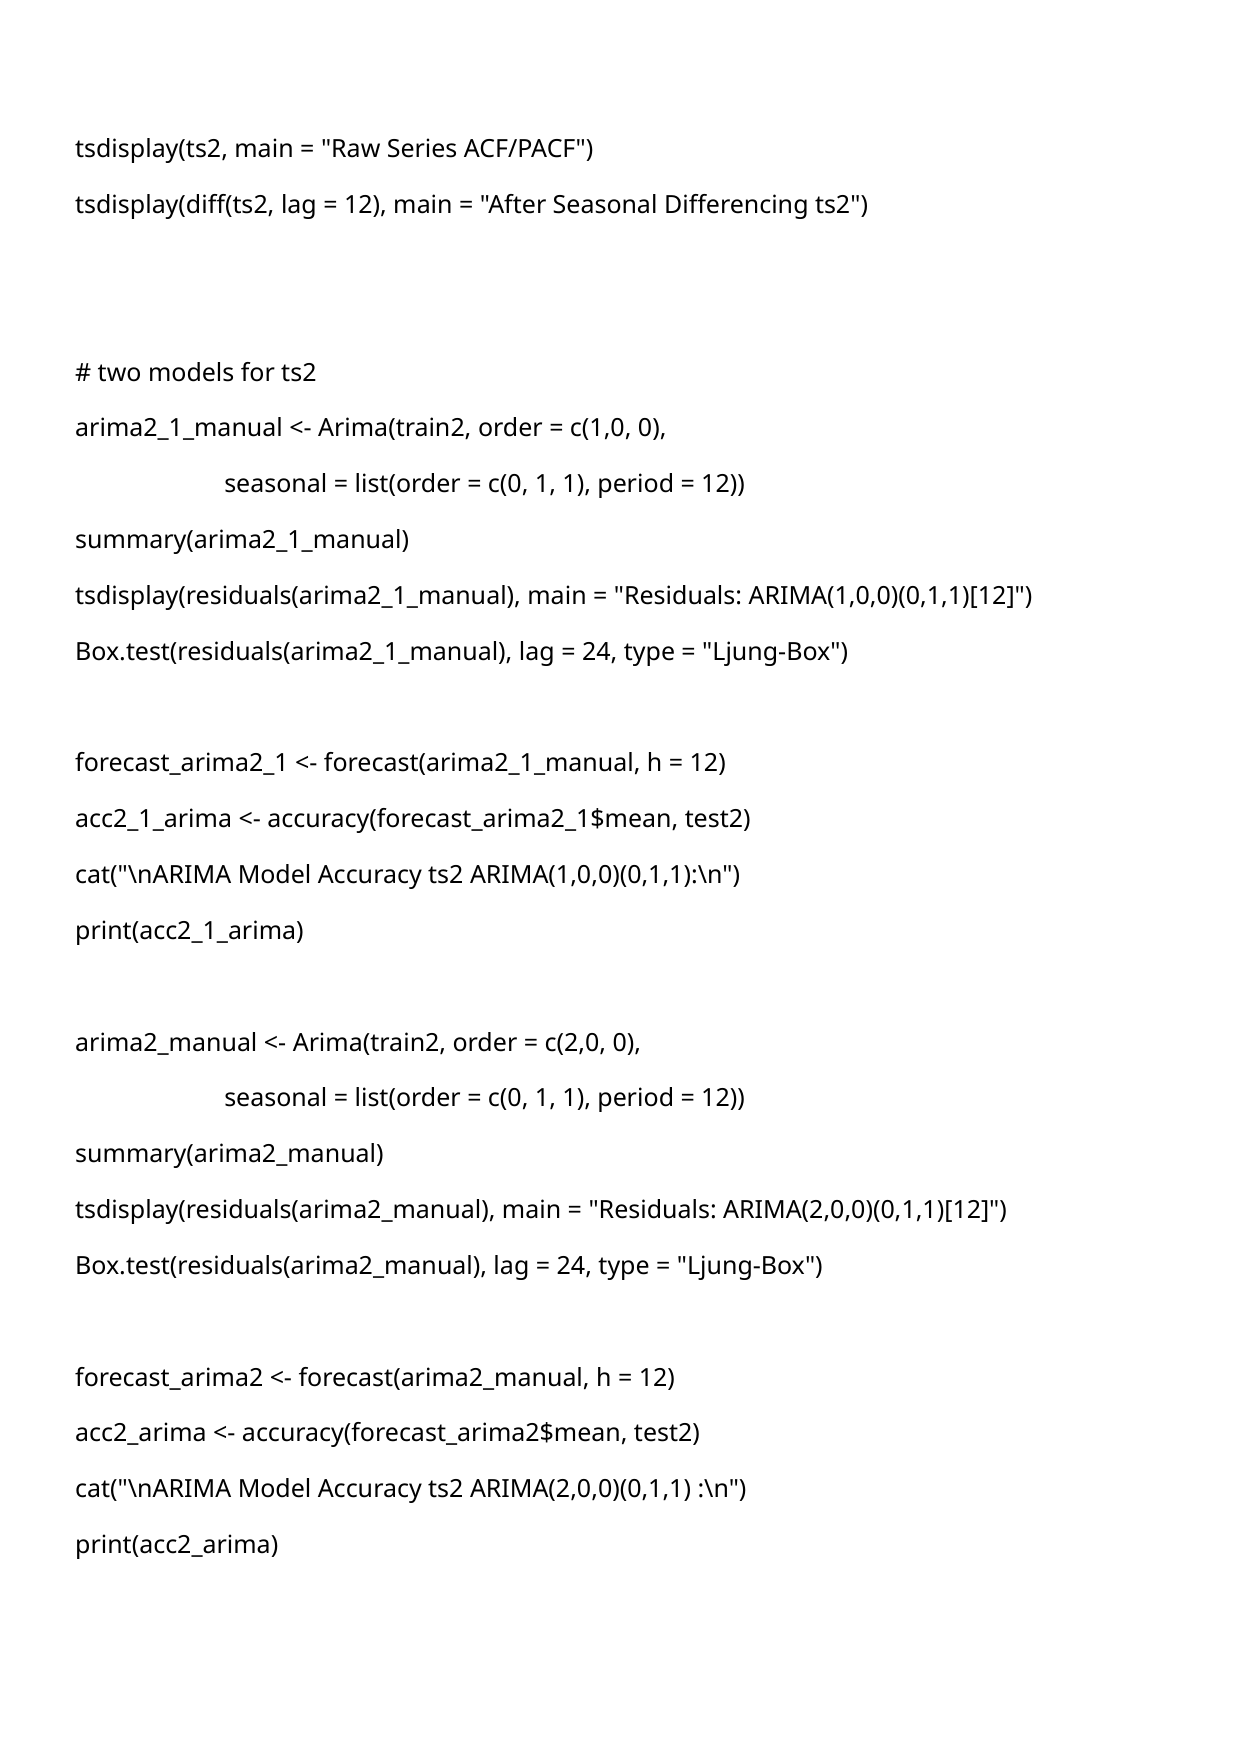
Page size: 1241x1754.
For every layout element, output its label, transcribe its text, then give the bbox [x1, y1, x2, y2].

text seasonal = list(order = c(0, 1, 1), period = 12)) [75, 1080, 1165, 1114]
text # two models for ts2 [75, 354, 1165, 388]
text Box.test(residuals(arima2_manual), lag = 24, type = "Ljung-Box") [75, 1247, 1165, 1282]
text tsdisplay(diff(ts2, lag = 12), main = "After Seasonal Differencing ts2") [75, 187, 1165, 221]
text tsdisplay(residuals(arima2_1_manual), main = "Residuals: ARIMA(1,0,0)(0,1,1)[12]") [75, 577, 1165, 612]
text print(acc2_1_arima) [75, 912, 1165, 947]
text cat("\nARIMA Model Accuracy ts2 ARIMA(1,0,0)(0,1,1):\n") [75, 857, 1165, 891]
text Box.test(residuals(arima2_1_manual), lag = 24, type = "Ljung-Box") [75, 633, 1165, 667]
text print(acc2_arima) [75, 1527, 1165, 1561]
text seasonal = list(order = c(0, 1, 1), period = 12)) [75, 466, 1165, 500]
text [75, 131, 1165, 165]
text forecast_arima2_1 <- forecast(arima2_1_manual, h = 12) [75, 745, 1165, 779]
text arima2_manual <- Arima(train2, order = c(2,0, 0), [75, 1024, 1165, 1058]
text summary(arima2_1_manual) [75, 522, 1165, 556]
text acc2_arima <- accuracy(forecast_arima2$mean, test2) [75, 1415, 1165, 1449]
text arima2_1_manual <- Arima(train2, order = c(1,0, 0), [75, 410, 1165, 444]
text acc2_1_arima <- accuracy(forecast_arima2_1$mean, test2) [75, 801, 1165, 835]
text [75, 1471, 1165, 1505]
text summary(arima2_manual) [75, 1136, 1165, 1170]
text tsdisplay(residuals(arima2_manual), main = "Residuals: ARIMA(2,0,0)(0,1,1)[12]") [75, 1192, 1165, 1226]
text forecast_arima2 <- forecast(arima2_manual, h = 12) [75, 1359, 1165, 1393]
